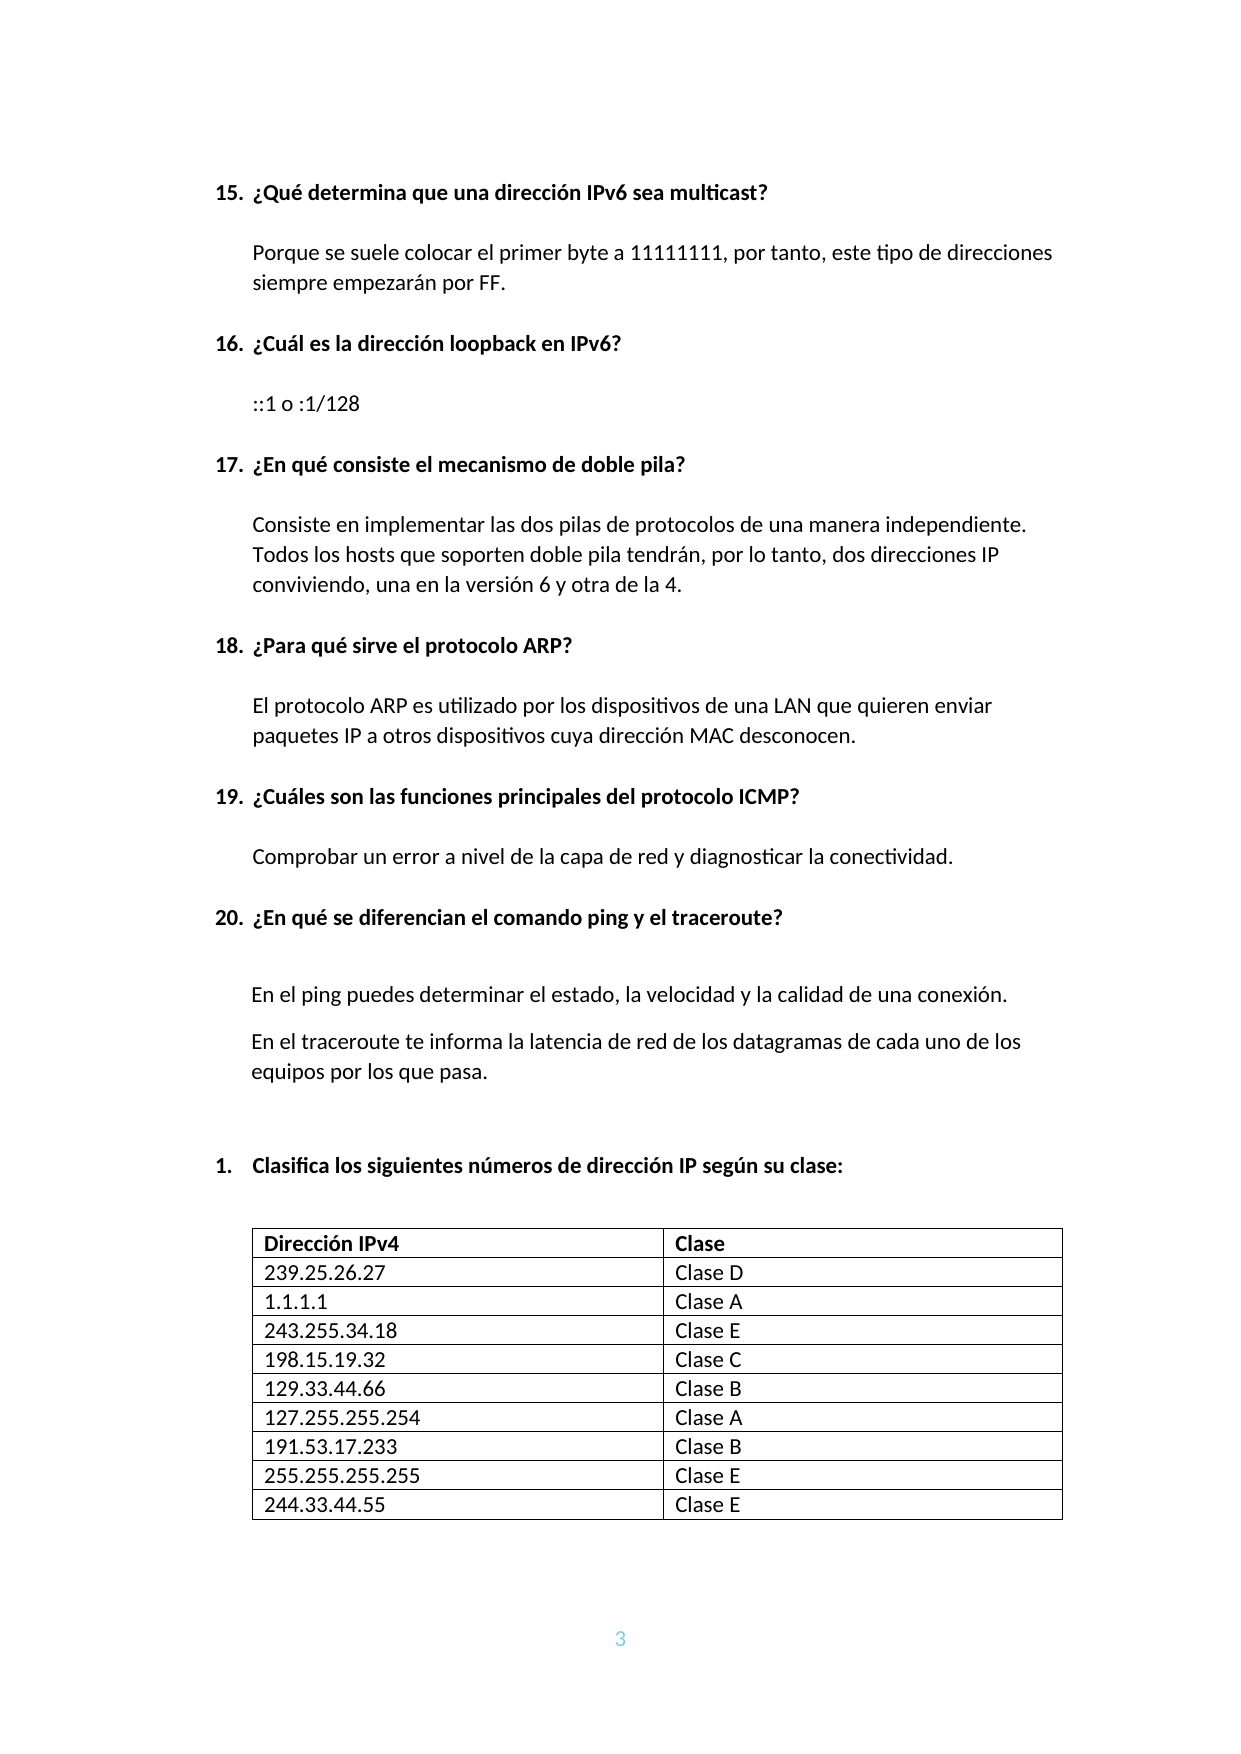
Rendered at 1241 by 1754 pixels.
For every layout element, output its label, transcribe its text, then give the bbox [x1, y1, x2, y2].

table_header Dirección IPv4 [253, 1229, 663, 1257]
table_cell Clase D [664, 1258, 1062, 1286]
table_cell 239.25.26.27 [253, 1258, 663, 1286]
table_cell 244.33.44.55 [253, 1490, 663, 1518]
list ¿Cuáles son las funciones principales del protocolo ICMP? [215, 782, 1063, 810]
table_cell 243.255.34.18 [253, 1316, 663, 1344]
text En el traceroute te informa la latencia de red de los datagramas de cada uno de los equipos por los que pasa. [251, 1027, 1063, 1085]
list Porque se suele colocar el primer byte a 11111111, por tanto, este tipo de direcciones siempre empezarán por FF. [252, 238, 1063, 296]
table_cell Clase C [664, 1345, 1062, 1373]
table_cell 198.15.19.32 [253, 1345, 663, 1373]
list ¿En qué consiste el mecanismo de doble pila? [215, 450, 1063, 478]
list Consiste en implementar las dos pilas de protocolos de una manera independiente. Todos los hosts que soporten doble pila tendrán, por lo tanto, dos direcciones IP conviviendo, una en la versión 6 y otra de la 4. [252, 510, 1063, 598]
list ::1 o :1/128 [252, 389, 1063, 417]
table_header Clase [664, 1229, 1062, 1257]
table_cell 191.53.17.233 [253, 1432, 663, 1460]
list ¿En qué se diferencian el comando ping y el traceroute? [215, 903, 1063, 931]
list Comprobar un error a nivel de la capa de red y diagnosticar la conectividad. [252, 842, 1063, 870]
table_cell Clase E [664, 1316, 1062, 1344]
table_cell Clase B [664, 1374, 1062, 1402]
table_cell 1.1.1.1 [253, 1287, 663, 1315]
list El protocolo ARP es utilizado por los dispositivos de una LAN que quieren enviar paquetes IP a otros dispositivos cuya dirección MAC desconocen. [252, 691, 1063, 749]
list ¿Qué determina que una dirección IPv6 sea multicast? [215, 178, 1063, 206]
table_cell 255.255.255.255 [253, 1461, 663, 1489]
table_cell 129.33.44.66 [253, 1374, 663, 1402]
table_cell Clase E [664, 1461, 1062, 1489]
table_cell 127.255.255.254 [253, 1403, 663, 1431]
list ¿Para qué sirve el protocolo ARP? [215, 631, 1063, 659]
table_cell Clase E [664, 1490, 1062, 1518]
text En el ping puedes determinar el estado, la velocidad y la calidad de una conexión. [215, 980, 1063, 1008]
table_cell Clase A [664, 1287, 1062, 1315]
table_cell Clase A [664, 1403, 1062, 1431]
list ¿Cuál es la dirección loopback en IPv6? [215, 329, 1063, 357]
list Clasifica los siguientes números de dirección IP según su clase: [215, 1151, 1063, 1179]
table_cell Clase B [664, 1432, 1062, 1460]
